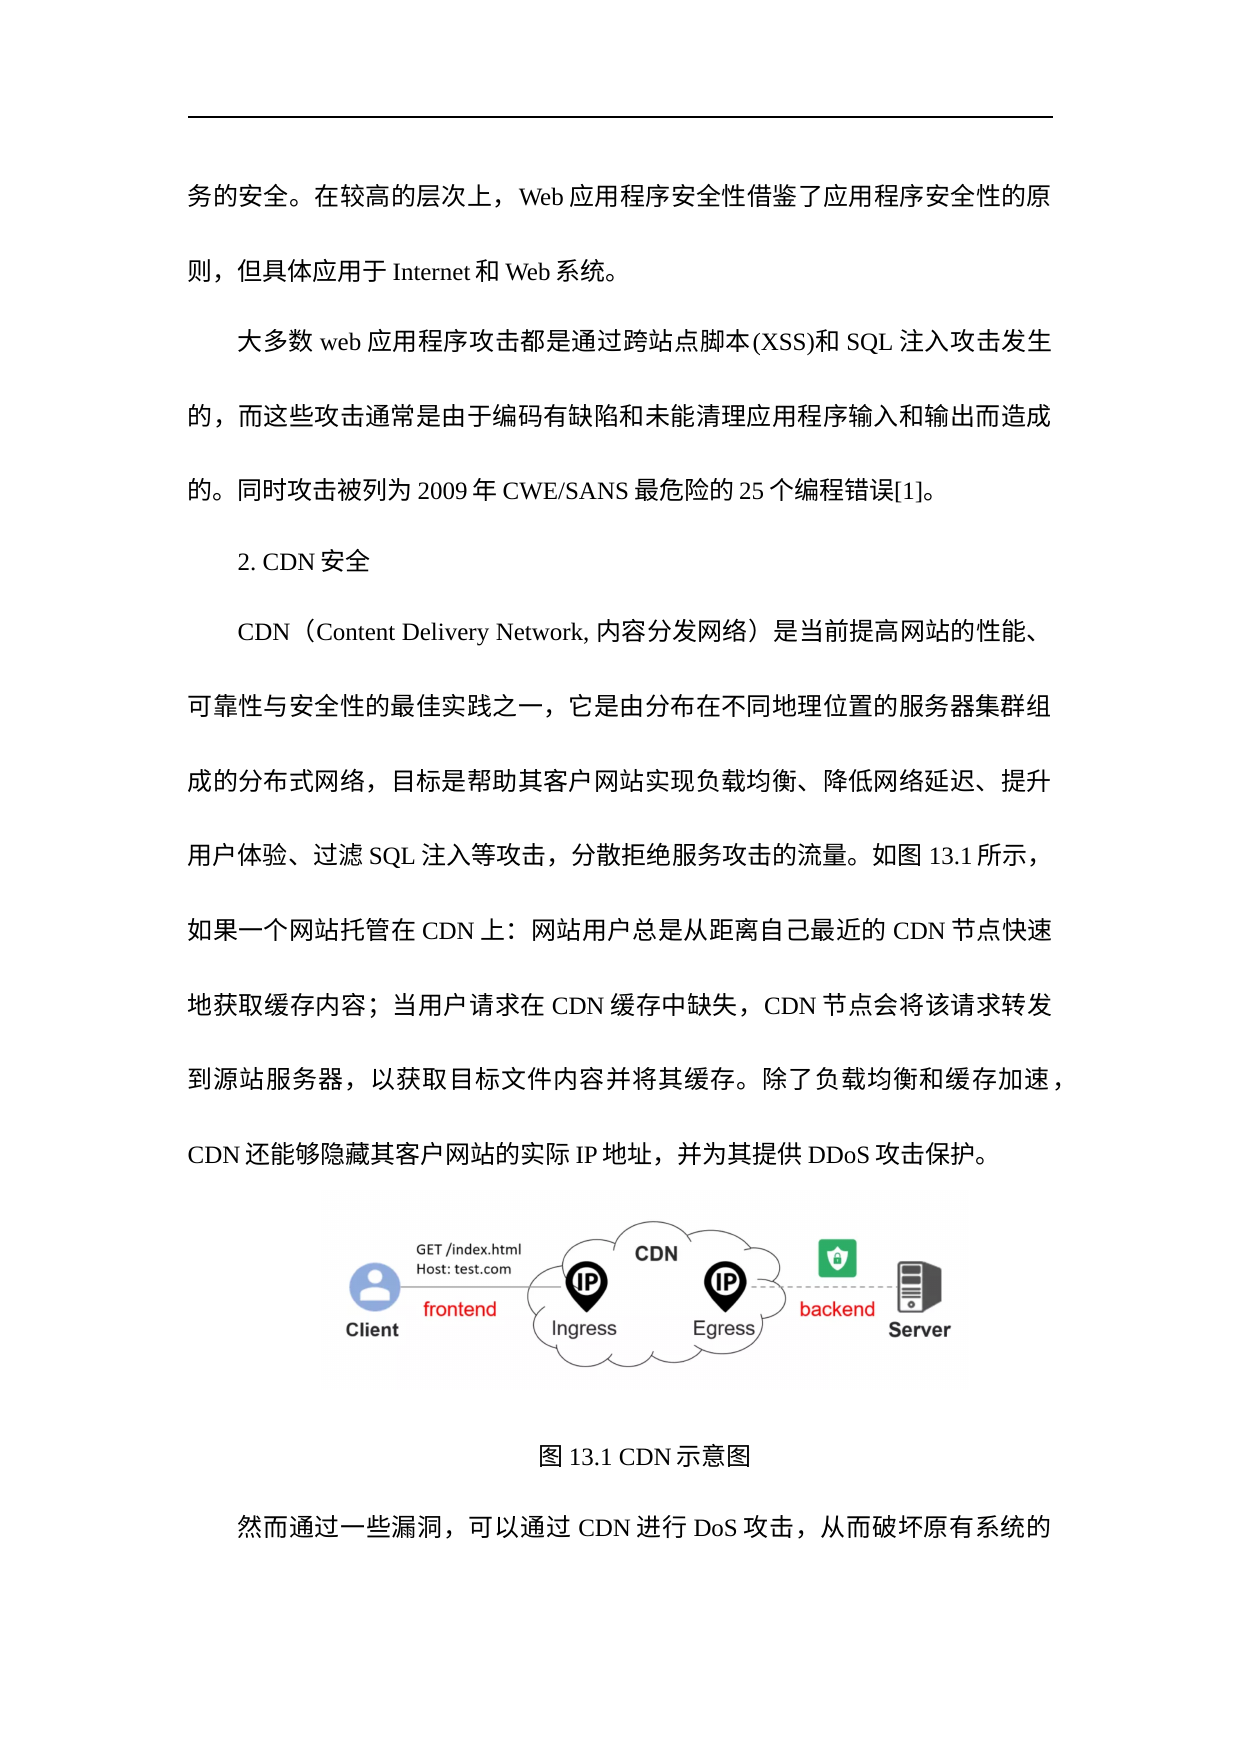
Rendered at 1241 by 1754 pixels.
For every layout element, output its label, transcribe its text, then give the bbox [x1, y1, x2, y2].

text 图13.1 CDN示意图 [187, 1422, 1053, 1487]
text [187, 162, 1053, 302]
text CDN（Content Delivery Network, 内容分发网络）是当前提高网站的性能、可靠性与安全性的最佳实践之一，它是由分布在不同地理位置的服务器集群组成的分布式网络，目标是帮助其客户网站实现负载均衡、降低网络延迟、提升用户体验、过滤SQL注入等攻击，分散拒绝服务攻击的流量。如图13.1所示，如果一个网站托管在CDN上：网站用户总是从距离自己最近的CDN节点快速地获取缓存内容；当用户请求在CDN缓存中缺失，CDN节点会将该请求转发到源站服务器，以获取目标文件内容并将其缓存。除了负载均衡和缓存加速，CDN还能够隐藏其客户网站的实际IP地址，并为其提供DDoS攻击保护。 [187, 597, 1053, 1185]
text 大多数web应用程序攻击都是通过跨站点脚本(XSS)和SQL注入攻击发生的，而这些攻击通常是由于编码有缺陷和未能清理应用程序输入和输出而造成的。同时攻击被列为2009年CWE/SANS最危险的25个编程错误[1]。 [187, 307, 1053, 521]
text 2. CDN安全 [187, 527, 1053, 592]
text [187, 1493, 1053, 1558]
picture [321, 1190, 970, 1390]
